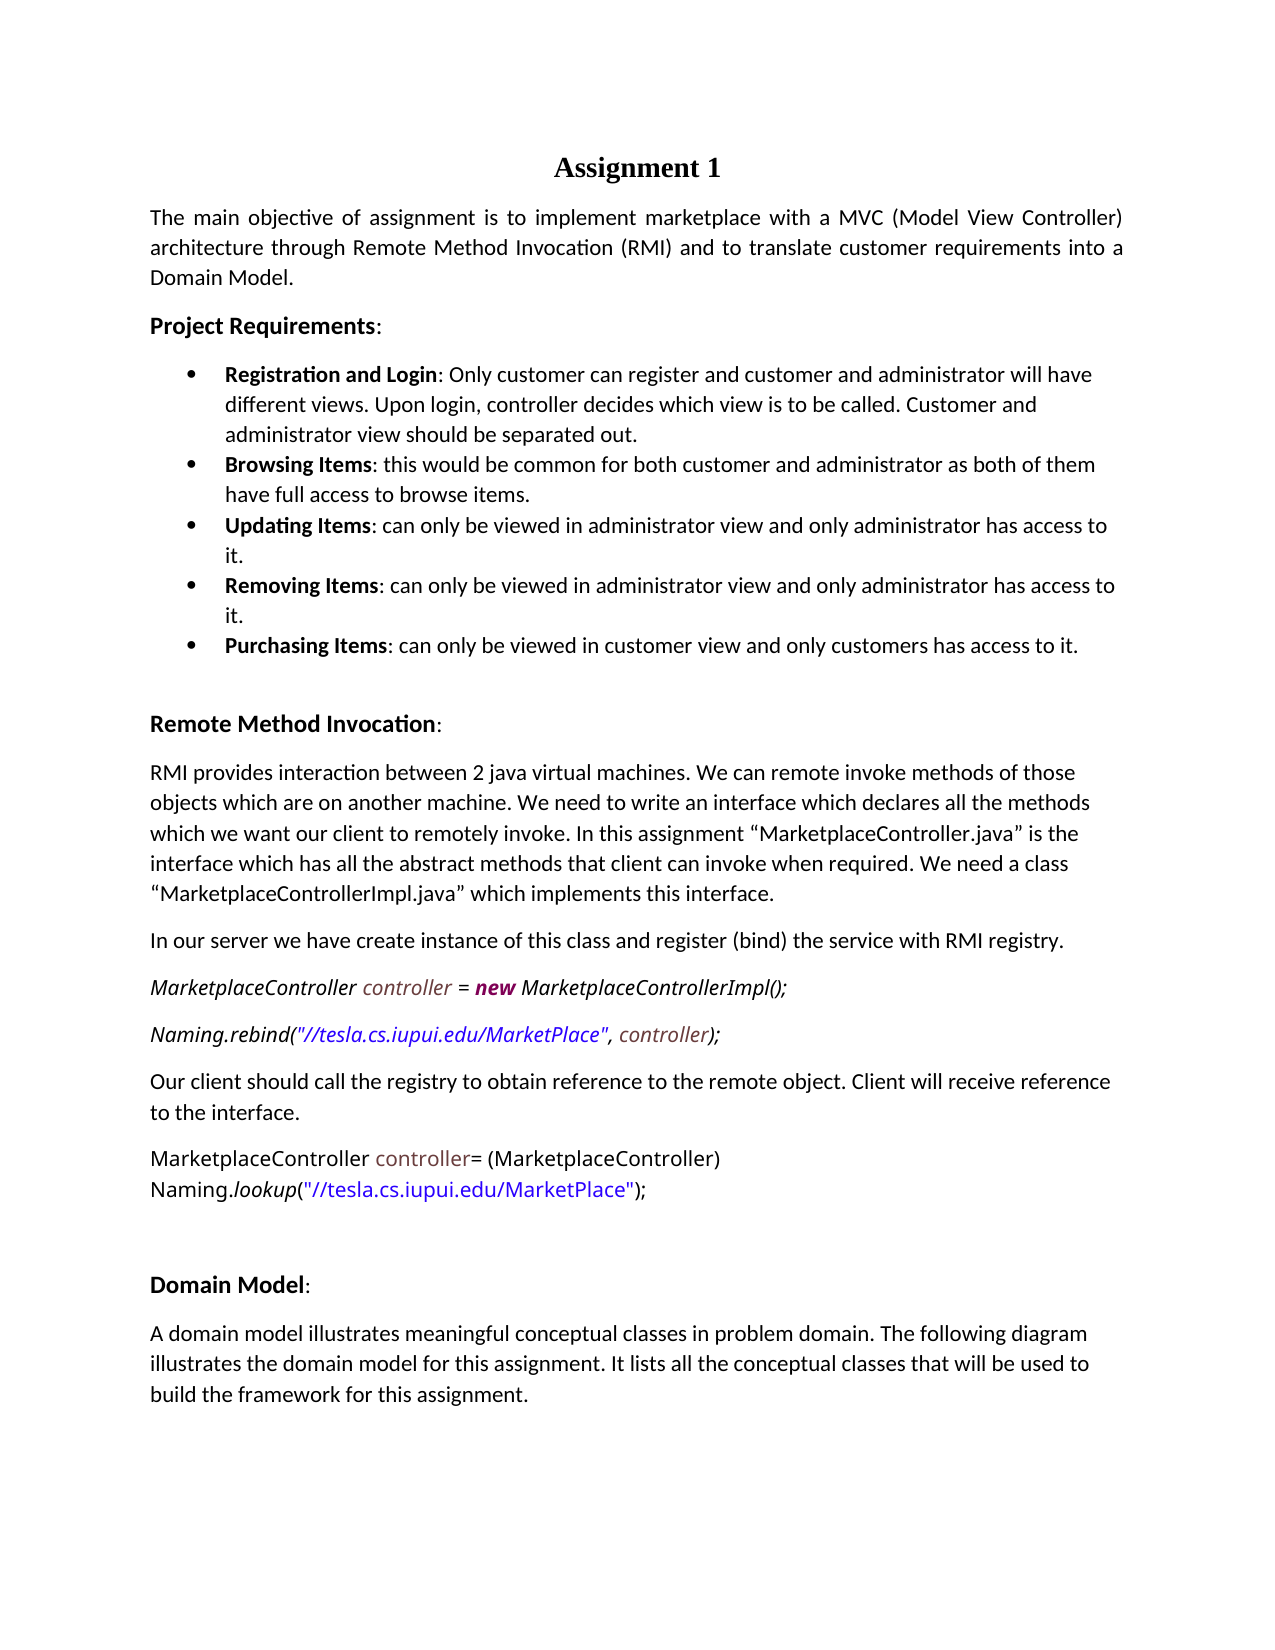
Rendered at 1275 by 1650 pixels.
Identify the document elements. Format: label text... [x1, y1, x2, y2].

text Project Requirements: [150, 310, 1125, 341]
list Registration and Login: Only customer can register and customer and administrator will have different views. Upon login, controller decides which view is to be called. Customer and administrator view should be separated out. [187, 360, 1125, 448]
text Naming.rebind("//tesla.cs.iupui.edu/MarketPlace", controller); [150, 1020, 1125, 1048]
text The main objective of assignment is to implement marketplace with a MVC (Model View Controller) architecture through Remote Method Invocation (RMI) and to translate customer requirements into a Domain Model. [150, 203, 1125, 291]
text Remote Method Invocation: [150, 709, 1125, 739]
list Browsing Items: this would be common for both customer and administrator as both of them have full access to browse items. [187, 450, 1125, 508]
text In our server we have create instance of this class and register (bind) the service with RMI registry. [150, 926, 1125, 954]
text Our client should call the registry to obtain reference to the remote object. Client will receive reference to the interface. [150, 1067, 1125, 1126]
list Removing Items: can only be viewed in administrator view and only administrator has access to it. [187, 571, 1125, 629]
text Domain Model: [150, 1270, 1125, 1300]
list Purchasing Items: can only be viewed in customer view and only customers has access to it. [187, 632, 1125, 659]
text MarketplaceController controller= (MarketplaceController) Naming.lookup("//tesla.cs.iupui.edu/MarketPlace"); [150, 1144, 1125, 1203]
list Updating Items: can only be viewed in administrator view and only administrator has access to it. [187, 511, 1125, 569]
text RMI provides interaction between 2 java virtual machines. We can remote invoke methods of those objects which are on another machine. We need to write an interface which declares all the methods which we want our client to remotely invoke. In this assignment “MarketplaceController.java” is the interface which has all the abstract methods that client can invoke when required. We need a class “MarketplaceControllerImpl.java” which implements this interface. [150, 758, 1125, 907]
text Assignment 1 [150, 150, 1125, 183]
text A domain model illustrates meaningful conceptual classes in problem domain. The following diagram illustrates the domain model for this assignment. It lists all the conceptual classes that will be used to build the framework for this assignment. [150, 1319, 1125, 1408]
text MarketplaceController controller = new MarketplaceControllerImpl(); [150, 973, 1125, 1001]
